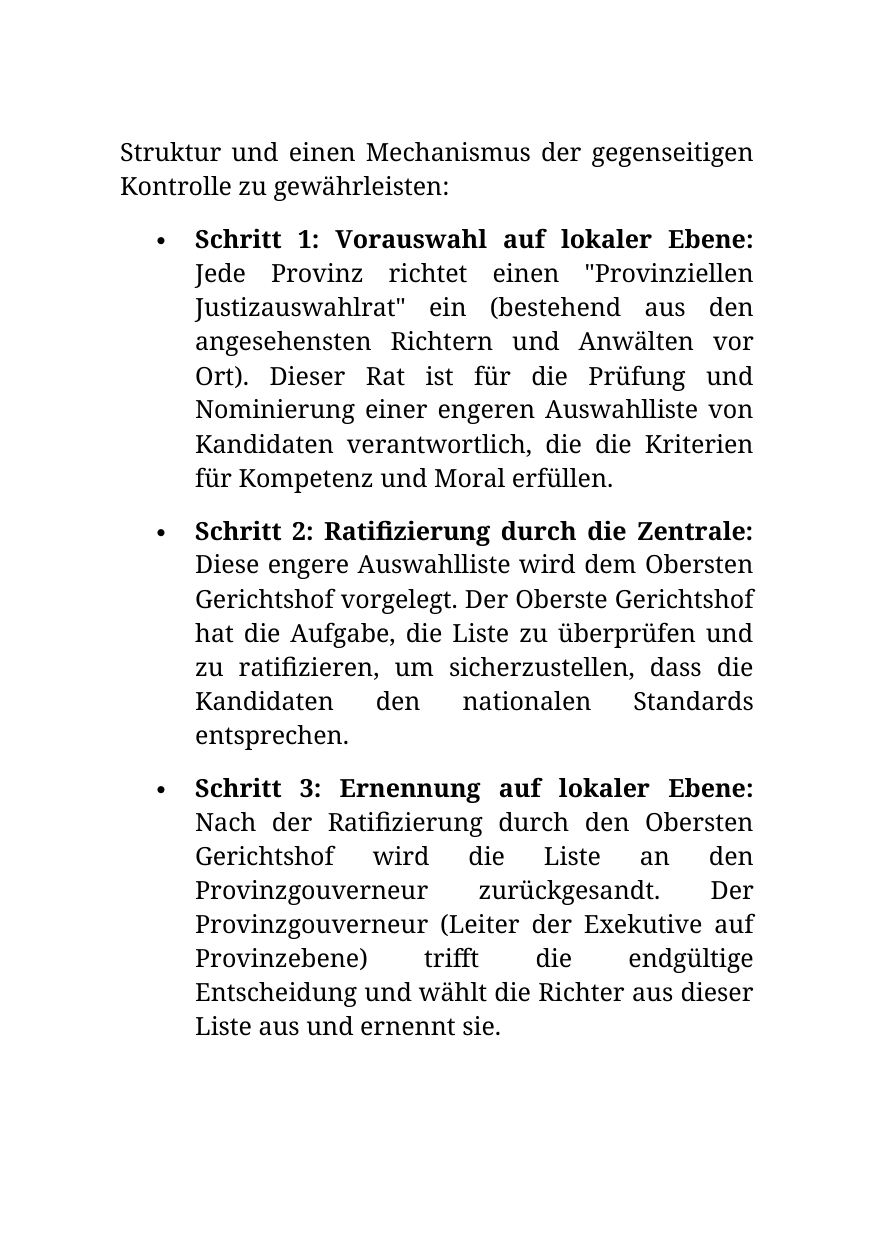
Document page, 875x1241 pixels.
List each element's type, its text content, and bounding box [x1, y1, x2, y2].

list Schritt 3: Ernennung auf lokaler Ebene: Nach der Ratifizierung durch den Obersten Gerichtshof wird die Liste an den Provinzgouverneur zurückgesandt. Der Provinzgouverneur (Leiter der Exekutive auf Provinzebene) trifft die endgültige Entscheidung und wählt die Richter aus dieser Liste aus und ernennt sie. [157, 770, 754, 1043]
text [120, 135, 754, 203]
list Schritt 1: Vorauswahl auf lokaler Ebene: Jede Provinz richtet einen "Provinziellen Justizauswahlrat" ein (bestehend aus den angesehensten Richtern und Anwälten vor Ort). Dieser Rat ist für die Prüfung und Nominierung einer engeren Auswahlliste von Kandidaten verantwortlich, die die Kriterien für Kompetenz und Moral erfüllen. [157, 222, 754, 494]
list Schritt 2: Ratifizierung durch die Zentrale: Diese engere Auswahlliste wird dem Obersten Gerichtshof vorgelegt. Der Oberste Gerichtshof hat die Aufgabe, die Liste zu überprüfen und zu ratifizieren, um sicherzustellen, dass die Kandidaten den nationalen Standards entsprechen. [157, 513, 754, 752]
